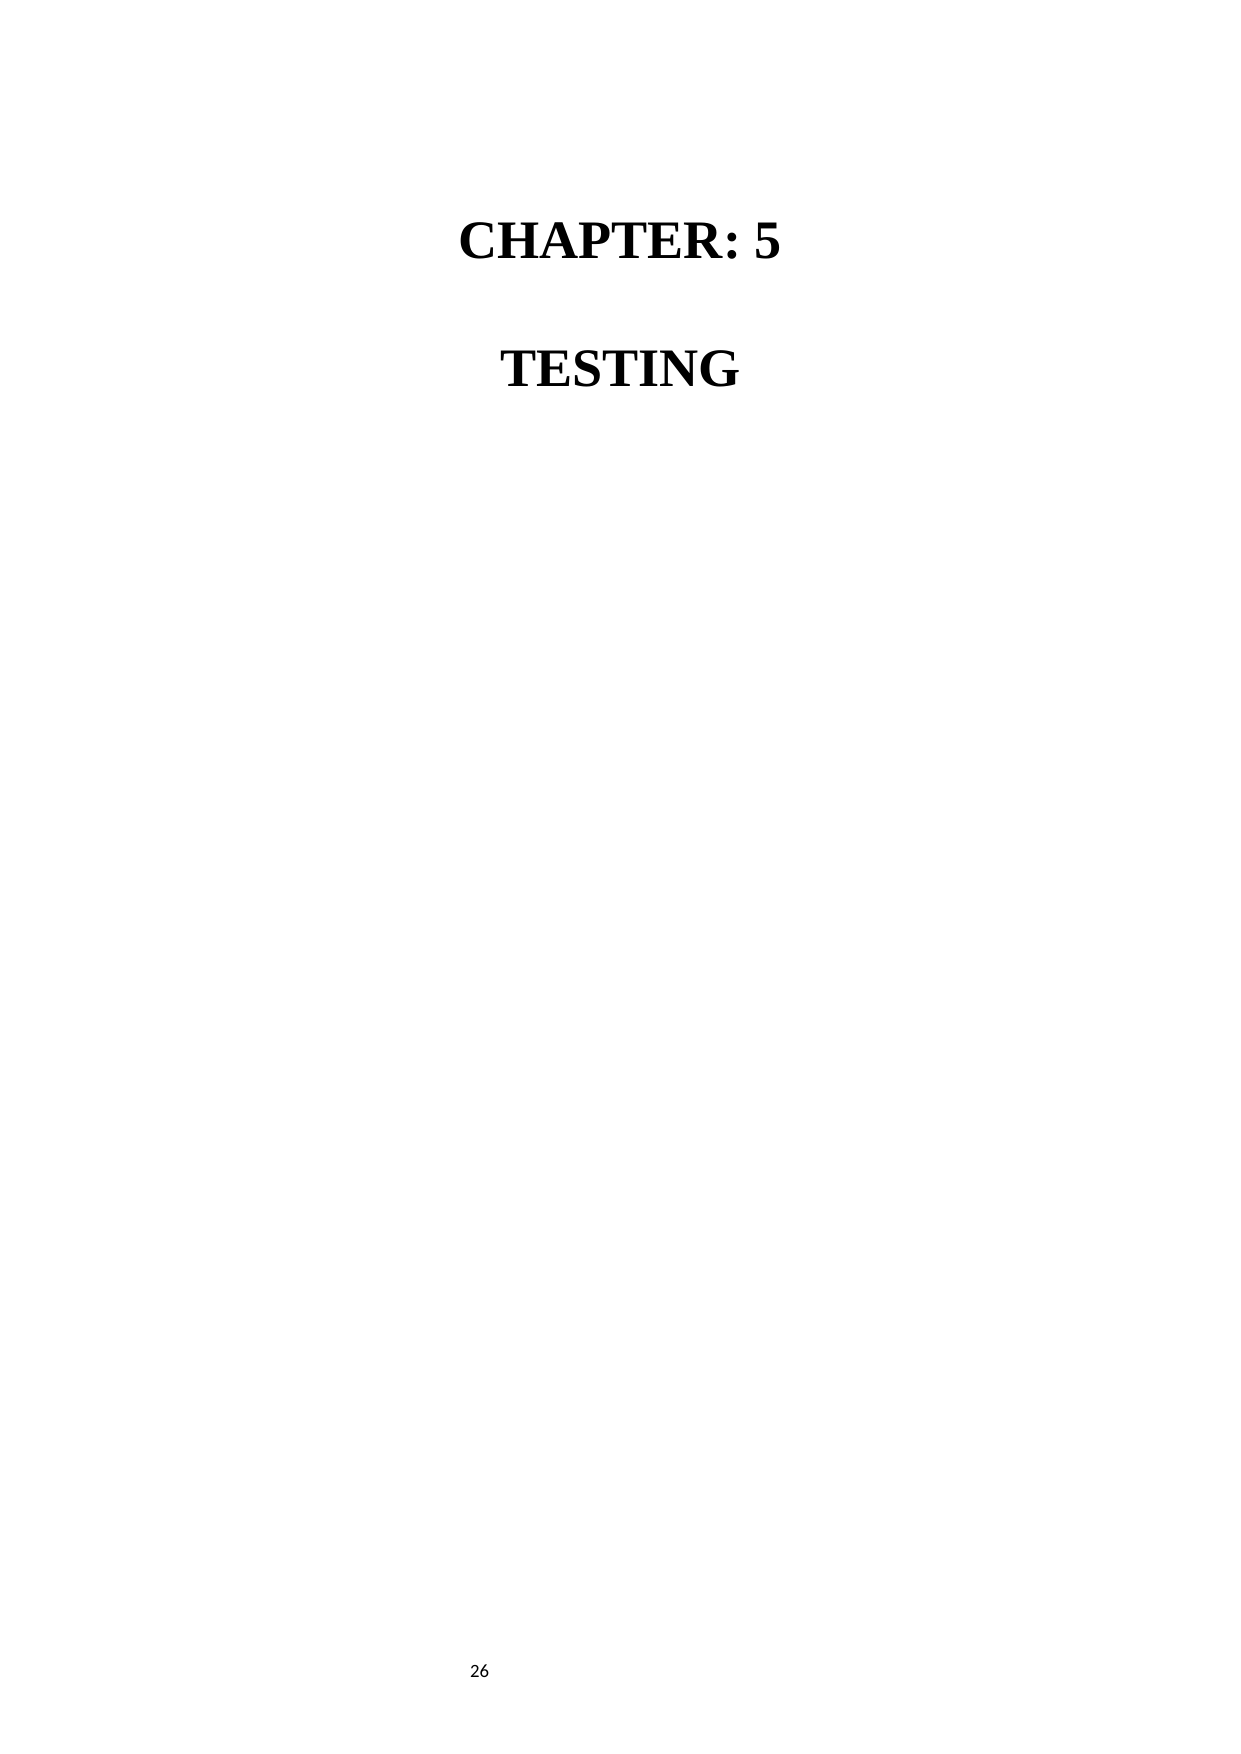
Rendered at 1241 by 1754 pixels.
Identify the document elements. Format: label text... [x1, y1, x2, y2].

text CHAPTER: 5 [187, 208, 1053, 270]
text TESTING [187, 336, 1053, 398]
